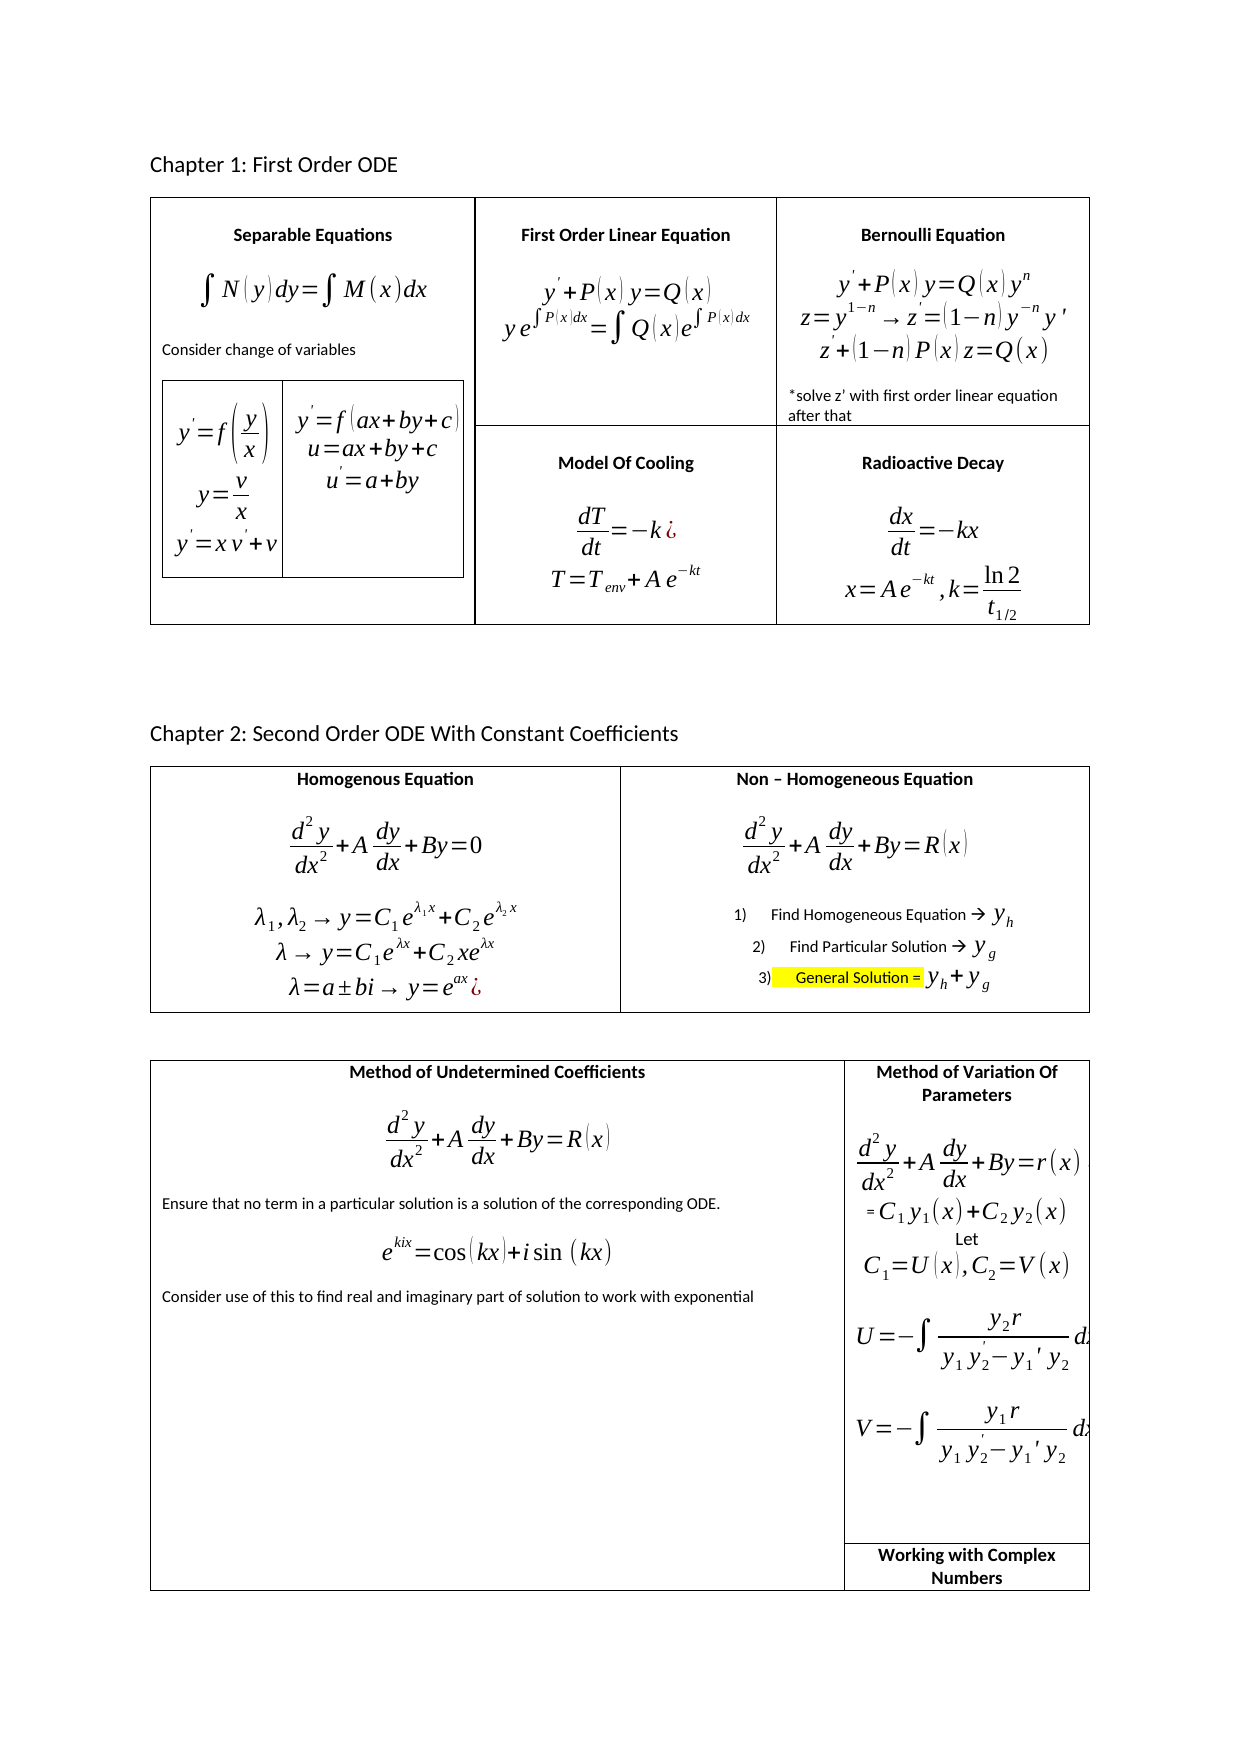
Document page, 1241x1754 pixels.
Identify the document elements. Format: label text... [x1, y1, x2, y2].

table_header First Order Linear Equation [476, 198, 776, 425]
table_header Method of Undetermined Coefficients Ensure that no term in a particular solution is a solution of the corresponding ODE. Consider use of this to find real and imaginary part of solution to work with exponential [151, 1061, 844, 1589]
text Chapter 1: First Order ODE [150, 150, 1090, 178]
table_header Method of Variation Of Parameters = Let [845, 1061, 1089, 1543]
table_header Homogenous Equation [151, 767, 620, 1012]
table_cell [845, 1544, 1089, 1589]
table_cell Radioactive Decay [777, 426, 1089, 624]
table_header Bernoulli Equation *solve z’ with first order linear equation after that [777, 198, 1089, 425]
text Chapter 2: Second Order ODE With Constant Coefficients [150, 719, 1090, 747]
table_cell Model Of Cooling [476, 426, 776, 624]
table_header Separable Equations Consider change of variables [151, 198, 474, 624]
table_header Non – Homogeneous Equation Find Homogeneous Equation Find Particular Solution General Solution = [621, 767, 1089, 1012]
